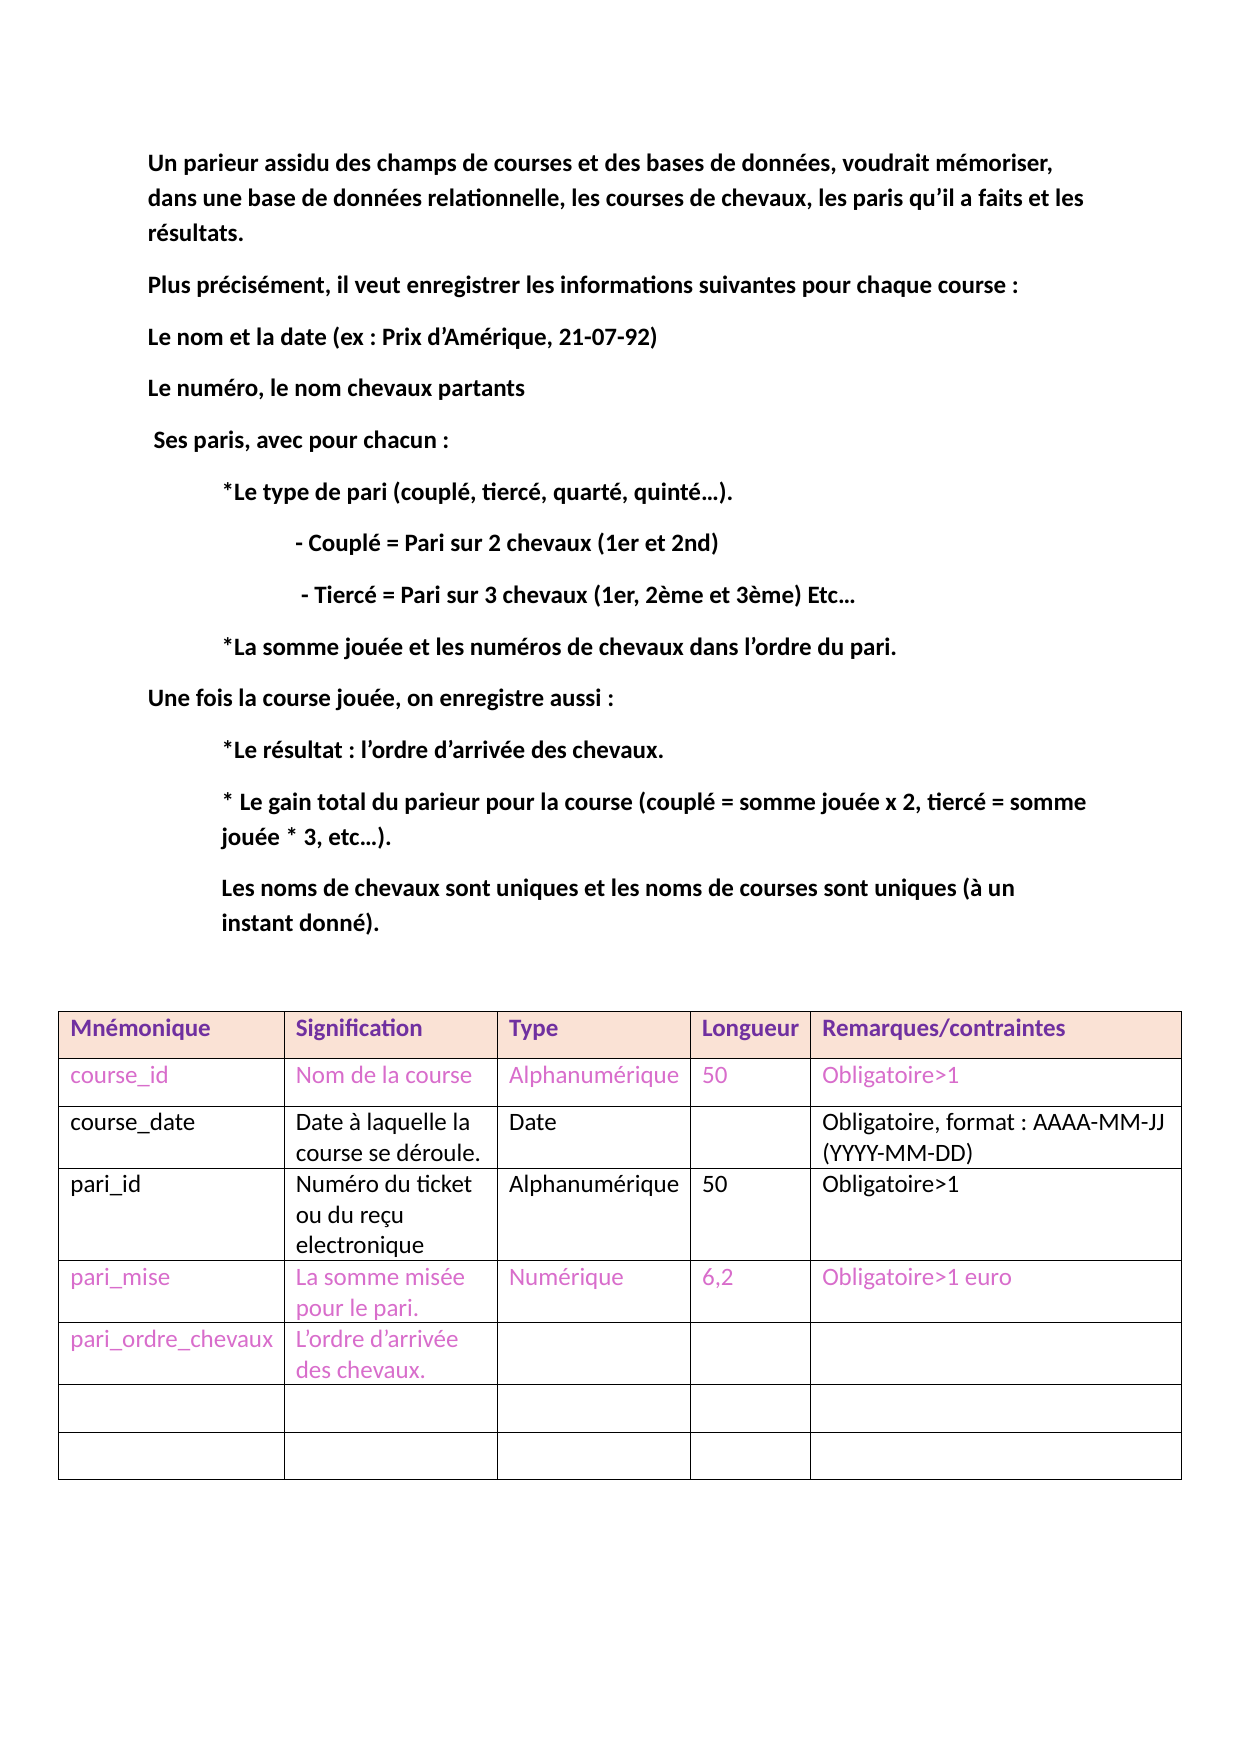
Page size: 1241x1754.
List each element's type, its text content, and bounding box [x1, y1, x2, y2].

table_cell 50 [691, 1059, 810, 1106]
text Les noms de chevaux sont uniques et les noms de courses sont uniques (à un instant donné). [221, 873, 1093, 938]
text * Le gain total du parieur pour la course (couplé = somme jouée x 2, tiercé = somme jouée * 3, etc…). [221, 786, 1093, 851]
text Une fois la course jouée, on enregistre aussi : [148, 683, 1093, 713]
table_cell pari_ordre_chevaux [59, 1323, 284, 1384]
table_cell [498, 1385, 690, 1432]
table_header Signification [285, 1012, 497, 1058]
table_cell [811, 1385, 1181, 1432]
table_cell [691, 1433, 810, 1479]
table_cell Nom de la course [285, 1059, 497, 1106]
table_header Mnémonique [59, 1012, 284, 1058]
text *La somme jouée et les numéros de chevaux dans l’ordre du pari. [148, 631, 1093, 661]
table_header Longueur [691, 1012, 810, 1058]
table_cell [691, 1107, 810, 1168]
text - Couplé = Pari sur 2 chevaux (1er et 2nd) [148, 528, 1093, 558]
table_cell Obligatoire>1 [811, 1169, 1181, 1260]
text Le nom et la date (ex : Prix d’Amérique, 21-07-92) [148, 321, 1093, 351]
text Plus précisément, il veut enregistrer les informations suivantes pour chaque course : [148, 269, 1093, 300]
table_cell 50 [691, 1169, 810, 1260]
text *Le type de pari (couplé, tiercé, quarté, quinté…). [148, 476, 1093, 506]
table_cell Numéro du ticket ou du reçu electronique [285, 1169, 497, 1260]
table_cell [498, 1433, 690, 1479]
table_cell [811, 1323, 1181, 1384]
text Un parieur assidu des champs de courses et des bases de données, voudrait mémoriser, dans une base de données relationnelle, les courses de chevaux, les paris qu’il a faits et les résultats. [148, 148, 1093, 248]
table_cell Numérique [498, 1261, 690, 1322]
table_cell [285, 1385, 497, 1432]
table_cell [59, 1385, 284, 1432]
text Ses paris, avec pour chacun : [148, 424, 1093, 455]
table_header Remarques/contraintes [811, 1012, 1181, 1058]
table_cell pari_id [59, 1169, 284, 1260]
text - Tiercé = Pari sur 3 chevaux (1er, 2ème et 3ème) Etc… [148, 579, 1093, 610]
table_cell Date à laquelle la course se déroule. [285, 1107, 497, 1168]
table_cell Alphanumérique [498, 1169, 690, 1260]
table_cell [691, 1385, 810, 1432]
table_cell [285, 1433, 497, 1479]
table_cell [59, 1433, 284, 1479]
table_cell Obligatoire>1 euro [811, 1261, 1181, 1322]
text *Le résultat : l’ordre d’arrivée des chevaux. [148, 734, 1093, 765]
table_cell course_id [59, 1059, 284, 1106]
table_cell L’ordre d’arrivée des chevaux. [285, 1323, 497, 1384]
table_cell [498, 1323, 690, 1384]
table_cell Date [498, 1107, 690, 1168]
table_header Type [498, 1012, 690, 1058]
table_cell La somme misée pour le pari. [285, 1261, 497, 1322]
table_cell pari_mise [59, 1261, 284, 1322]
table_cell Obligatoire, format : AAAA-MM-JJ (YYYY-MM-DD) [811, 1107, 1181, 1168]
table_cell Alphanumérique [498, 1059, 690, 1106]
table_cell [691, 1323, 810, 1384]
table_cell course_date [59, 1107, 284, 1168]
text Le numéro, le nom chevaux partants [148, 373, 1093, 403]
table_cell Obligatoire>1 [811, 1059, 1181, 1106]
table_cell 6,2 [691, 1261, 810, 1322]
table_cell [811, 1433, 1181, 1479]
